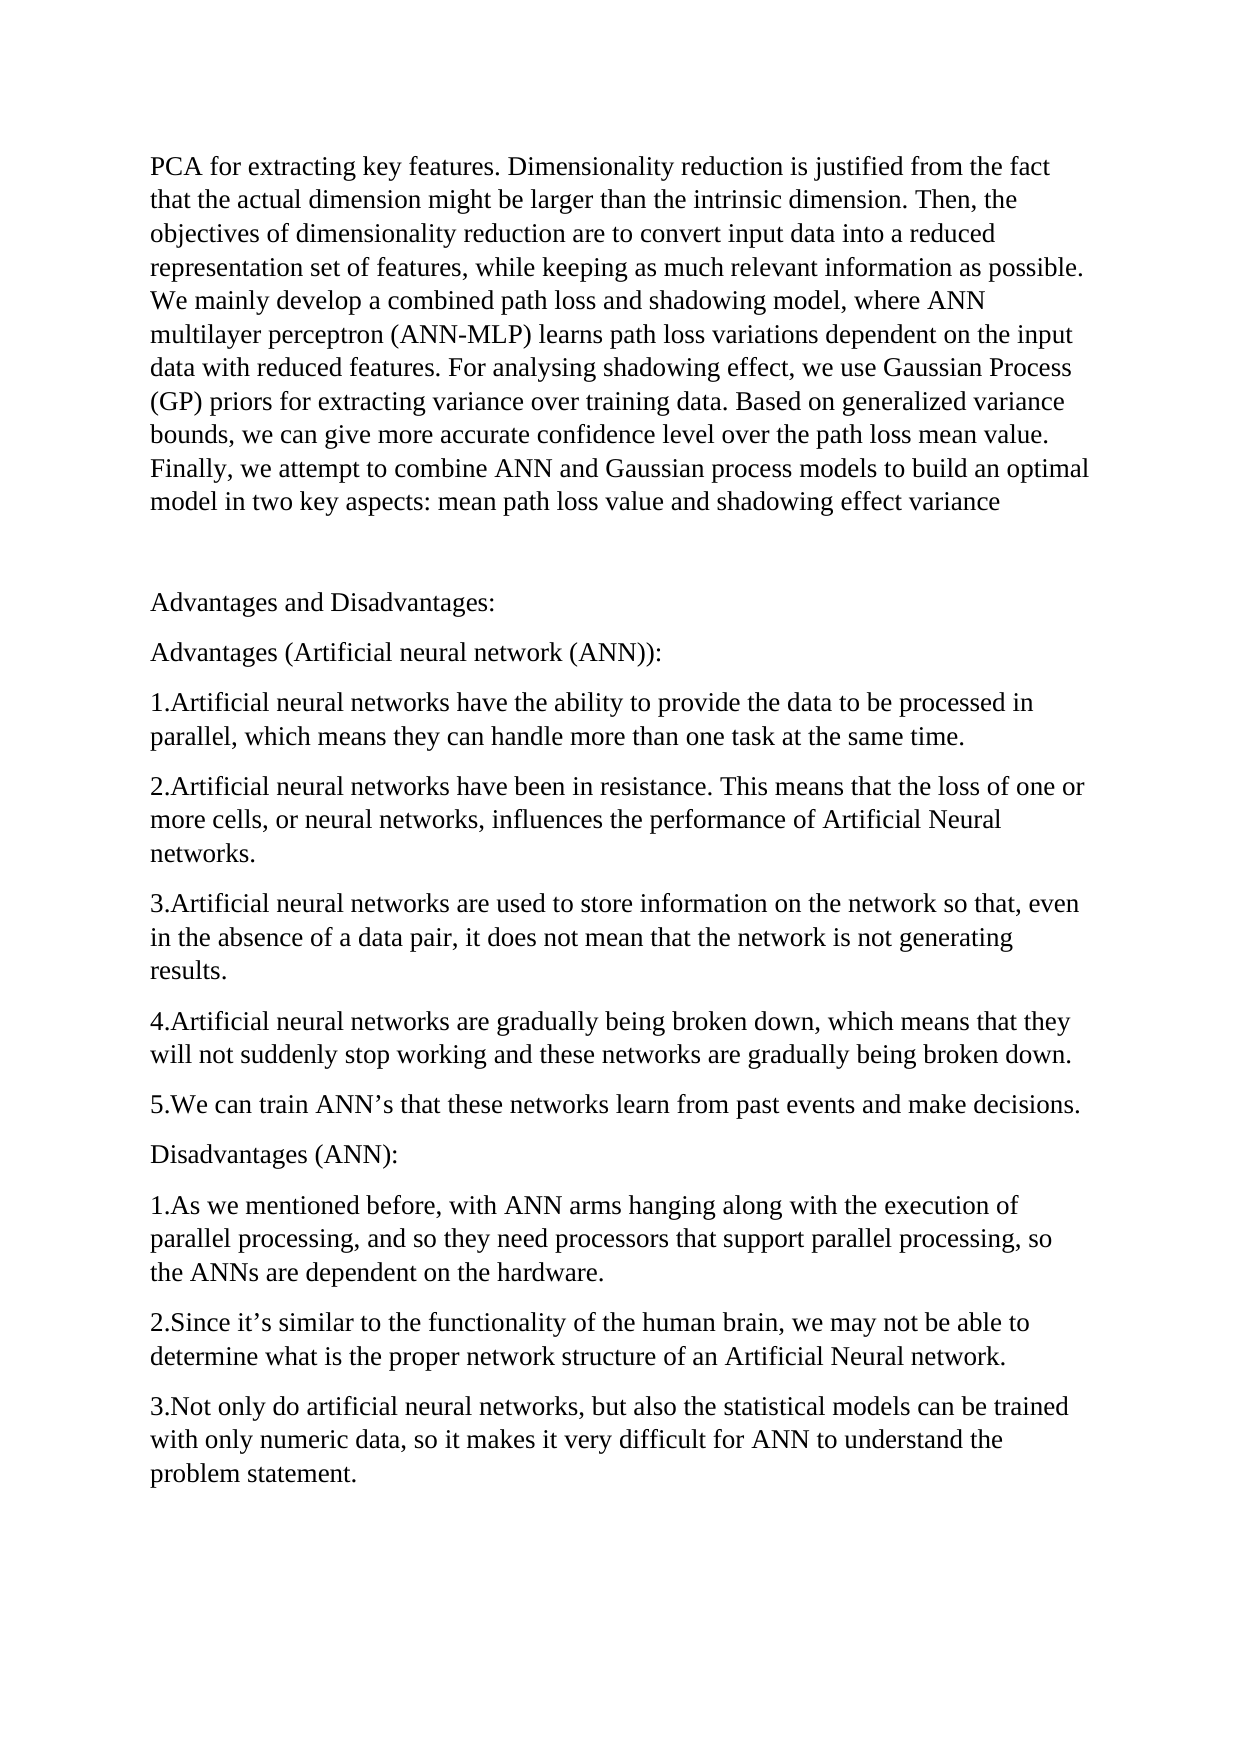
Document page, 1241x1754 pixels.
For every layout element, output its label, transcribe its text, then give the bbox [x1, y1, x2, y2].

text PCA for extracting key features. Dimensionality reduction is justified from the fact that the actual dimension might be larger than the intrinsic dimension. Then, the objectives of dimensionality reduction are to convert input data into a reduced representation set of features, while keeping as much relevant information as possible. We mainly develop a combined path loss and shadowing model, where ANN multilayer perceptron (ANN-MLP) learns path loss variations dependent on the input data with reduced features. For analysing shadowing effect, we use Gaussian Process (GP) priors for extracting variance over training data. Based on generalized variance bounds, we can give more accurate confidence level over the path loss mean value. Finally, we attempt to combine ANN and Gaussian process models to build an optimal model in two key aspects: mean path loss value and shadowing effect variance [150, 150, 1090, 517]
text Advantages and Disadvantages: [150, 586, 1090, 617]
text 2.Since it’s similar to the functionality of the human brain, we may not be able to determine what is the proper network structure of an Artificial Neural network. [150, 1306, 1090, 1371]
text Advantages (Artificial neural network (ANN)): [150, 636, 1090, 667]
text 4.Artificial neural networks are gradually being broken down, which means that they will not suddenly stop working and these networks are gradually being broken down. [150, 1004, 1090, 1069]
text 1.Artificial neural networks have the ability to provide the data to be processed in parallel, which means they can handle more than one task at the same time. [150, 686, 1090, 751]
text 3.Artificial neural networks are used to store information on the network so that, even in the absence of a data pair, it does not mean that the network is not generating results. [150, 887, 1090, 986]
text 5.We can train ANN’s that these networks learn from past events and make decisions. [150, 1088, 1090, 1119]
text 2.Artificial neural networks have been in resistance. This means that the loss of one or more cells, or neural networks, influences the performance of Artificial Neural networks. [150, 770, 1090, 868]
text 1.As we mentioned before, with ANN arms hanging along with the execution of parallel processing, and so they need processors that support parallel processing, so the ANNs are dependent on the hardware. [150, 1189, 1090, 1287]
text Disadvantages (ANN): [150, 1138, 1090, 1170]
text 3.Not only do artificial neural networks, but also the statistical models can be trained with only numeric data, so it makes it very difficult for ANN to understand the problem statement. [150, 1390, 1090, 1488]
